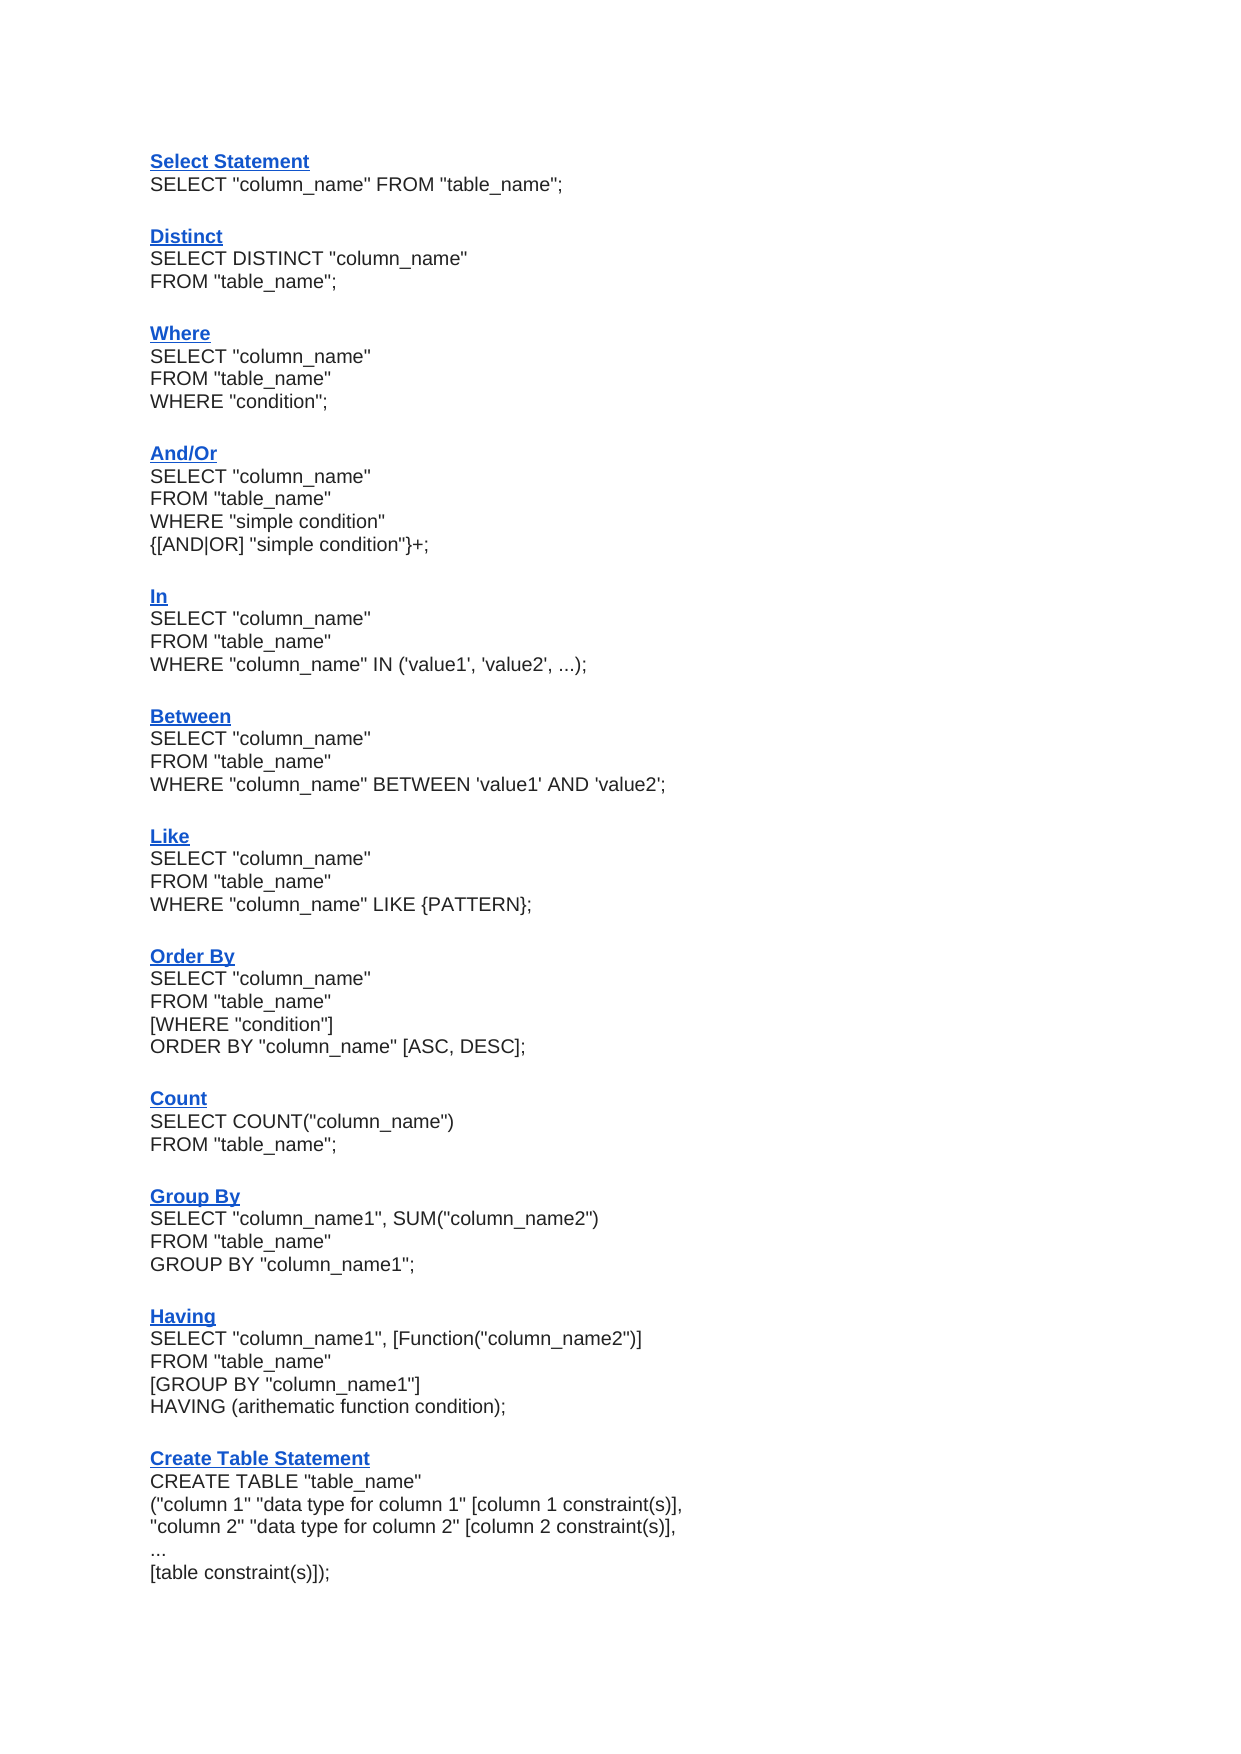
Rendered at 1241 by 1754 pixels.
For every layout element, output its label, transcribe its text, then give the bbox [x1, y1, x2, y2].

text And/Or SELECT "column_name" FROM "table_name" WHERE "simple condition" {[AND|OR] "simple condition"}+; [150, 442, 1090, 555]
text Order By SELECT "column_name" FROM "table_name" [WHERE "condition"] ORDER BY "column_name" [ASC, DESC]; [150, 944, 1090, 1058]
text Distinct SELECT DISTINCT "column_name" FROM "table_name"; [150, 224, 1090, 293]
text Like SELECT "column_name" FROM "table_name" WHERE "column_name" LIKE {PATTERN}; [150, 824, 1090, 915]
text In SELECT "column_name" FROM "table_name" WHERE "column_name" IN ('value1', 'value2', ...); [150, 584, 1090, 675]
text Select Statement SELECT "column_name" FROM "table_name"; [150, 150, 1090, 195]
text Having SELECT "column_name1", [Function("column_name2")] FROM "table_name" [GROUP BY "column_name1"] HAVING (arithematic function condition); [150, 1304, 1090, 1418]
text Where SELECT "column_name" FROM "table_name" WHERE "condition"; [150, 322, 1090, 413]
text Between SELECT "column_name" FROM "table_name" WHERE "column_name" BETWEEN 'value1' AND 'value2'; [150, 704, 1090, 795]
text Count SELECT COUNT("column_name") FROM "table_name"; [150, 1087, 1090, 1155]
text Group By SELECT "column_name1", SUM("column_name2") FROM "table_name" GROUP BY "column_name1"; [150, 1184, 1090, 1275]
text Create Table Statement CREATE TABLE "table_name" ("column 1" "data type for column 1" [column 1 constraint(s)], "column 2" "data type for column 2" [column 2 constraint(s)], ... [table constraint(s)]); [150, 1447, 1090, 1583]
